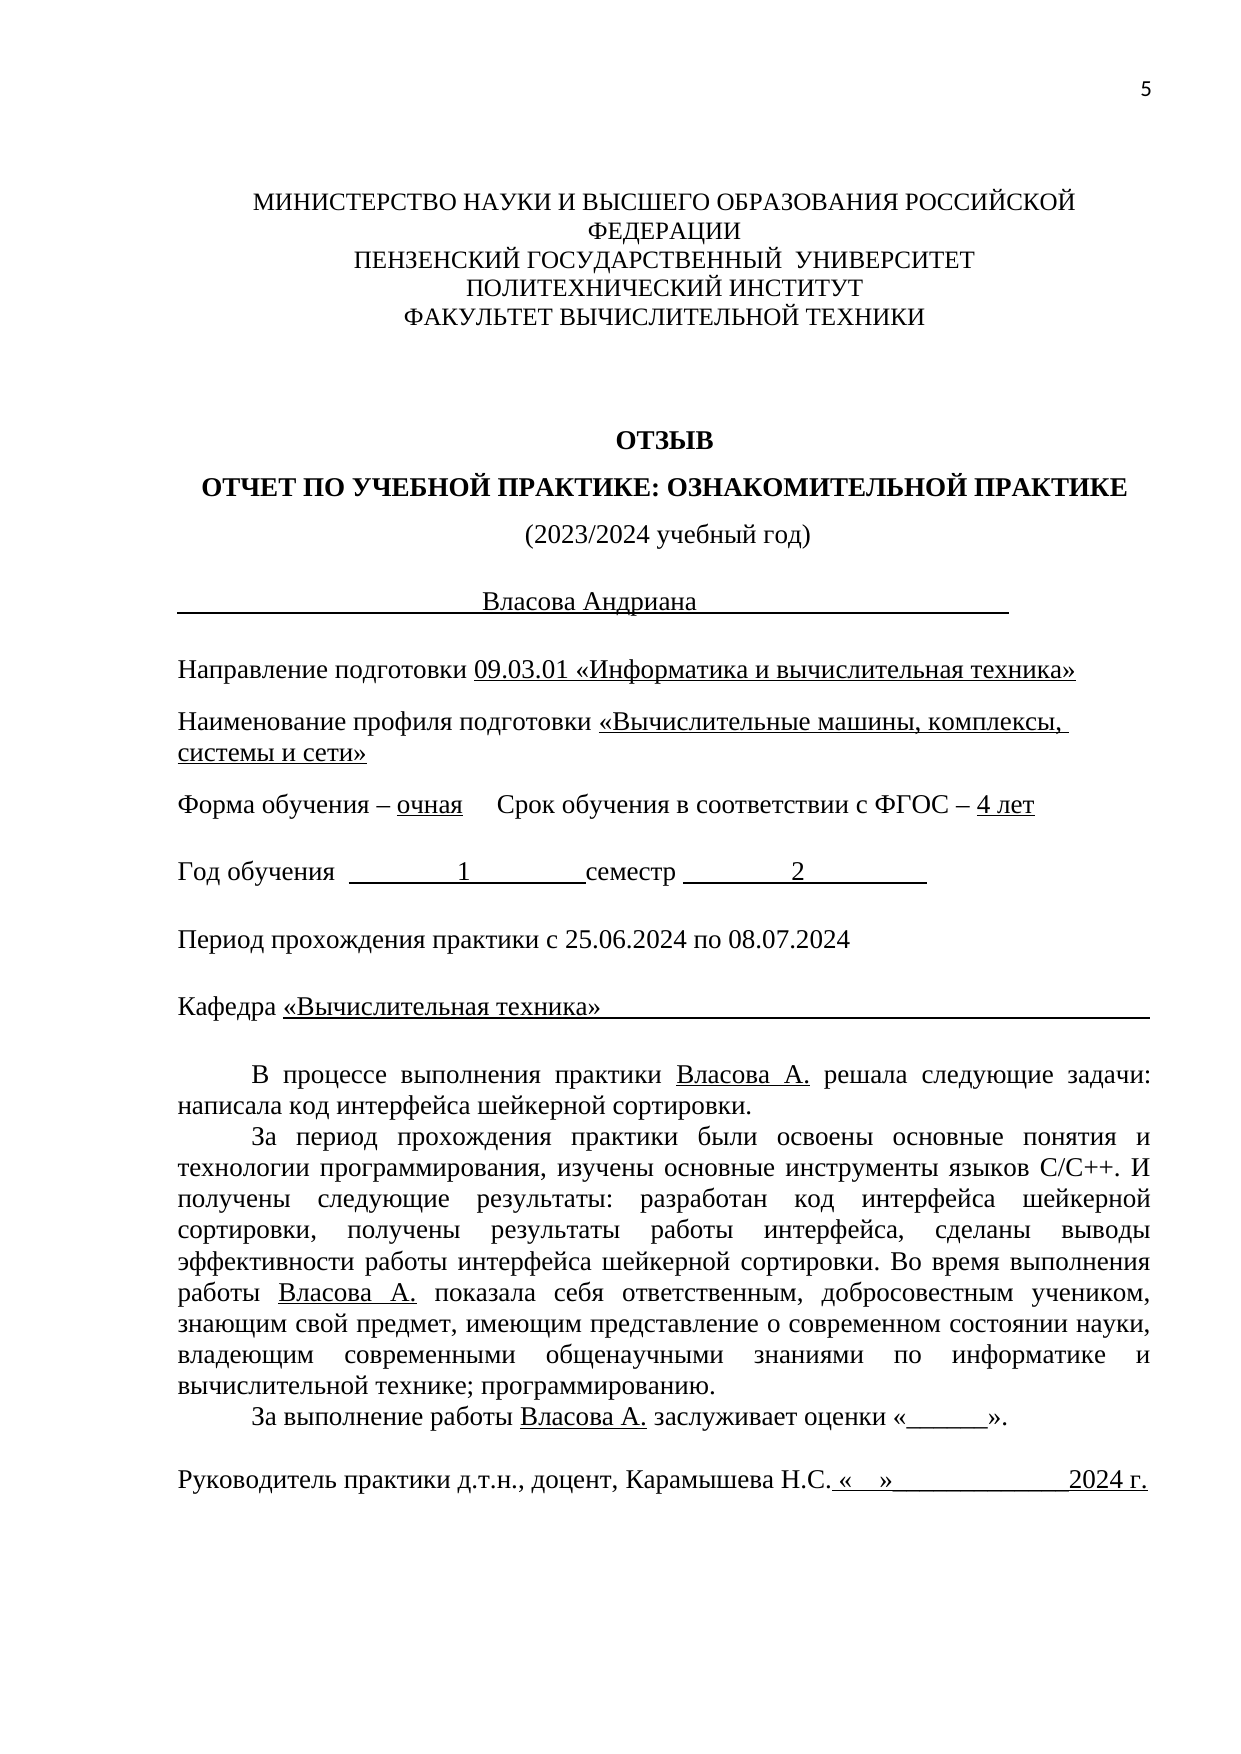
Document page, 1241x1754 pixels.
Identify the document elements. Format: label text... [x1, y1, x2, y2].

text Власова Андриана [177, 585, 1152, 616]
text Кафедра «Вычислительная техника» [177, 990, 1152, 1021]
text ФАКУЛЬТЕТ ВЫЧИСЛИТЕЛЬНОЙ ТЕХНИКИ [177, 302, 1152, 331]
text За выполнение работы Власова А. заслуживает оценки «______». [177, 1400, 1152, 1432]
text ПЕНЗЕНСКИЙ ГОСУДАРСТВЕННЫЙ УНИВЕРСИТЕТ [177, 245, 1152, 273]
text ОТЧЕТ ПО УЧЕБНОЙ ПРАКТИКЕ: ОЗНАКОМИТЕЛЬНОЙ ПРАКТИКЕ [177, 471, 1152, 502]
text За период прохождения практики были освоены основные понятия и технологии программирования, изучены основные инструменты языков С/С++. И получены следующие результаты: разработан код интерфейса шейкерной сортировки, получены результаты работы интерфейса, сделаны выводы эффективности работы интерфейса шейкерной сортировки. Во время выполнения работы Власова А. показала себя ответственным, добросовестным учеником, знающим свой предмет, имеющим представление о современном состоянии науки, владеющим современными общенаучными знаниями по информатике и вычислительной технике; программированию. [177, 1120, 1152, 1400]
text Форма обучения – очная Срок обучения в соответствии с ФГОС – 4 лет [177, 788, 1152, 819]
text ПОЛИТЕХНИЧЕСКИЙ ИНСТИТУТ [177, 273, 1152, 302]
text Наименование профиля подготовки «Вычислительные машины, комплексы, системы и сети» [177, 705, 1152, 767]
text Руководитель практики д.т.н., доцент, Карамышева Н.С. « »_____________2024 г. [177, 1463, 1152, 1494]
text ОТЗЫВ [177, 424, 1152, 456]
text Год обучения 1 семестр 2 [177, 855, 1152, 886]
text Период прохождения практики с 25.06.2024 по 08.07.2024 [177, 923, 1152, 954]
text В процессе выполнения практики Власова А. решала следующие задачи: написала код интерфейса шейкерной сортировки. [177, 1058, 1152, 1120]
text (2023/2024 учебный год) [177, 518, 1152, 549]
text Направление подготовки 09.03.01 «Информатика и вычислительная техника» [177, 653, 1152, 684]
text МИНИСТЕРСТВО НАУКИ И ВЫСШЕГО ОБРАЗОВАНИЯ РОССИЙСКОЙ ФЕДЕРАЦИИ [177, 187, 1152, 245]
